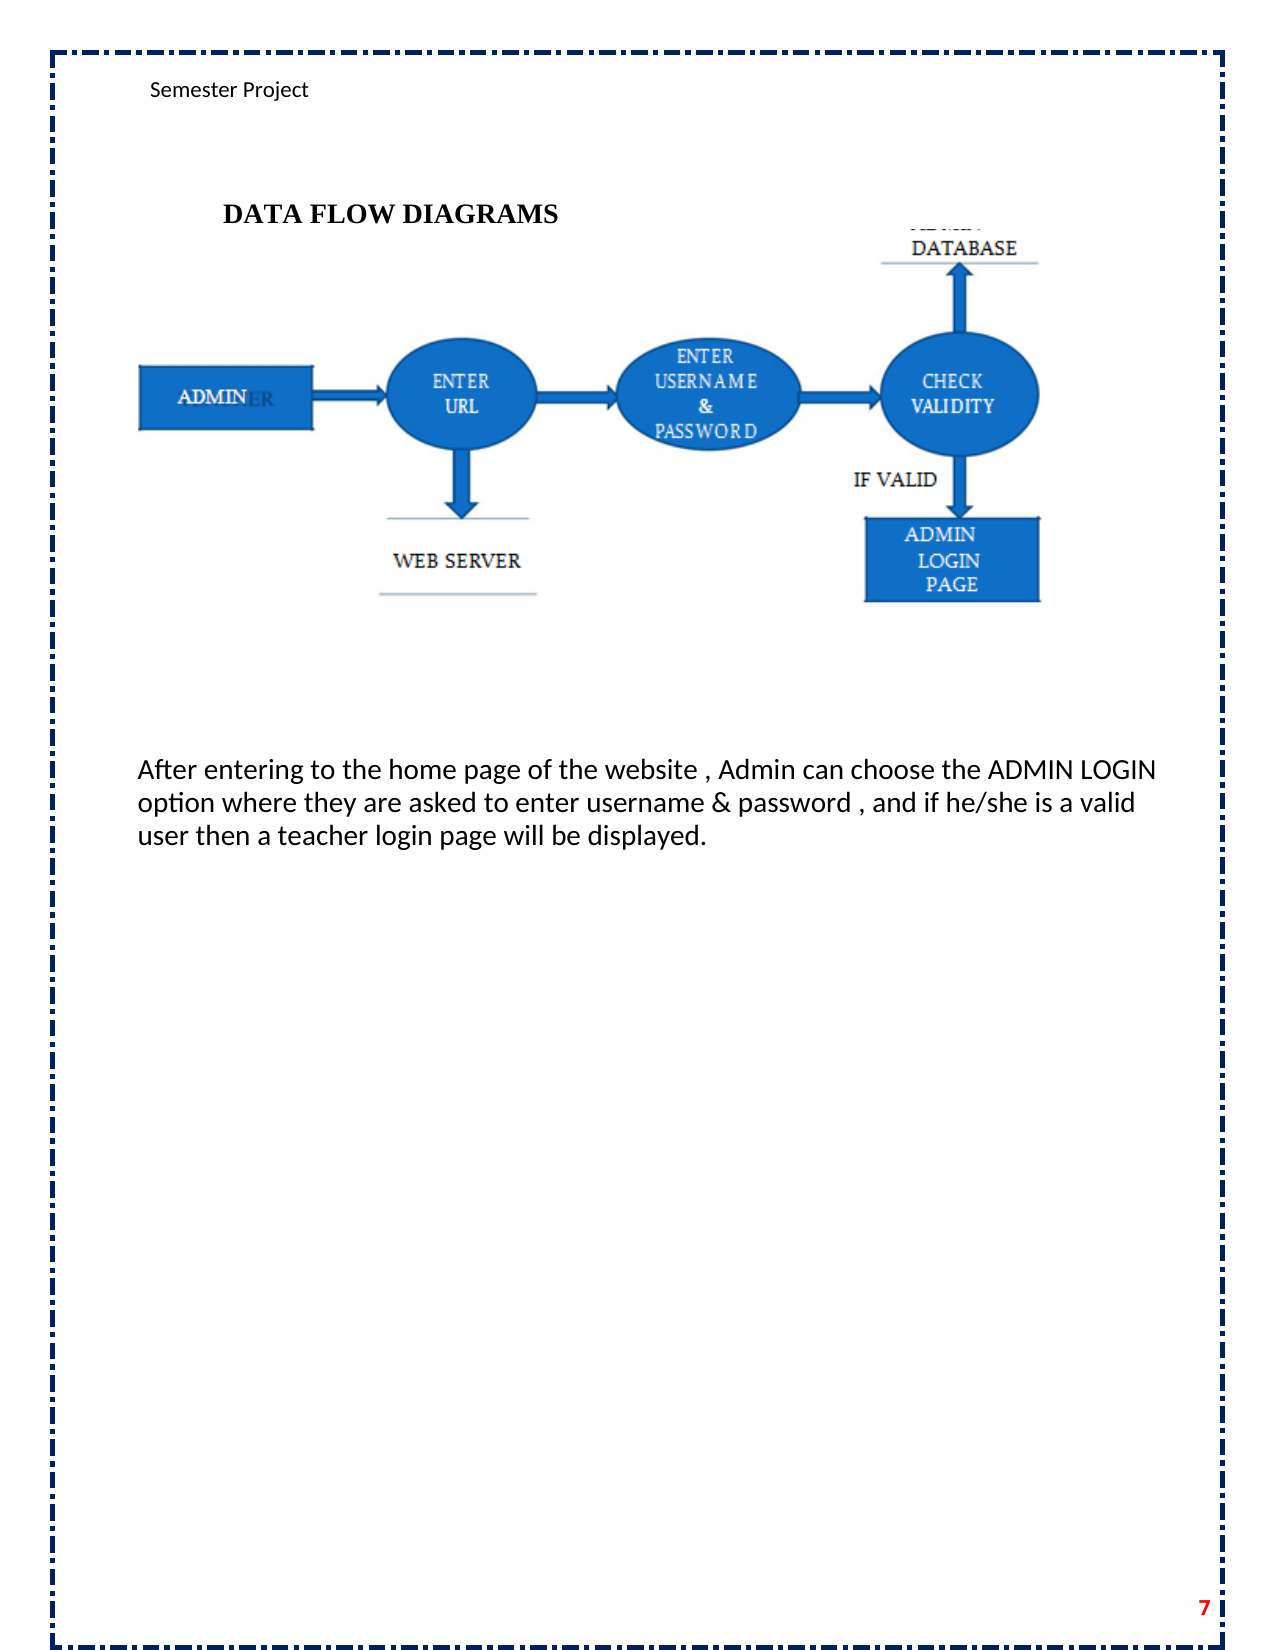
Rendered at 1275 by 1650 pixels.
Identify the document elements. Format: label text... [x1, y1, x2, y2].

picture [137, 229, 1064, 615]
text DATA FLOW DIAGRAMS [223, 197, 1210, 229]
text After entering to the home page of the website , Admin can choose the ADMIN LOGIN option where they are asked to enter username & password , and if he/she is a valid user then a teacher login page will be displayed. [137, 753, 1192, 853]
